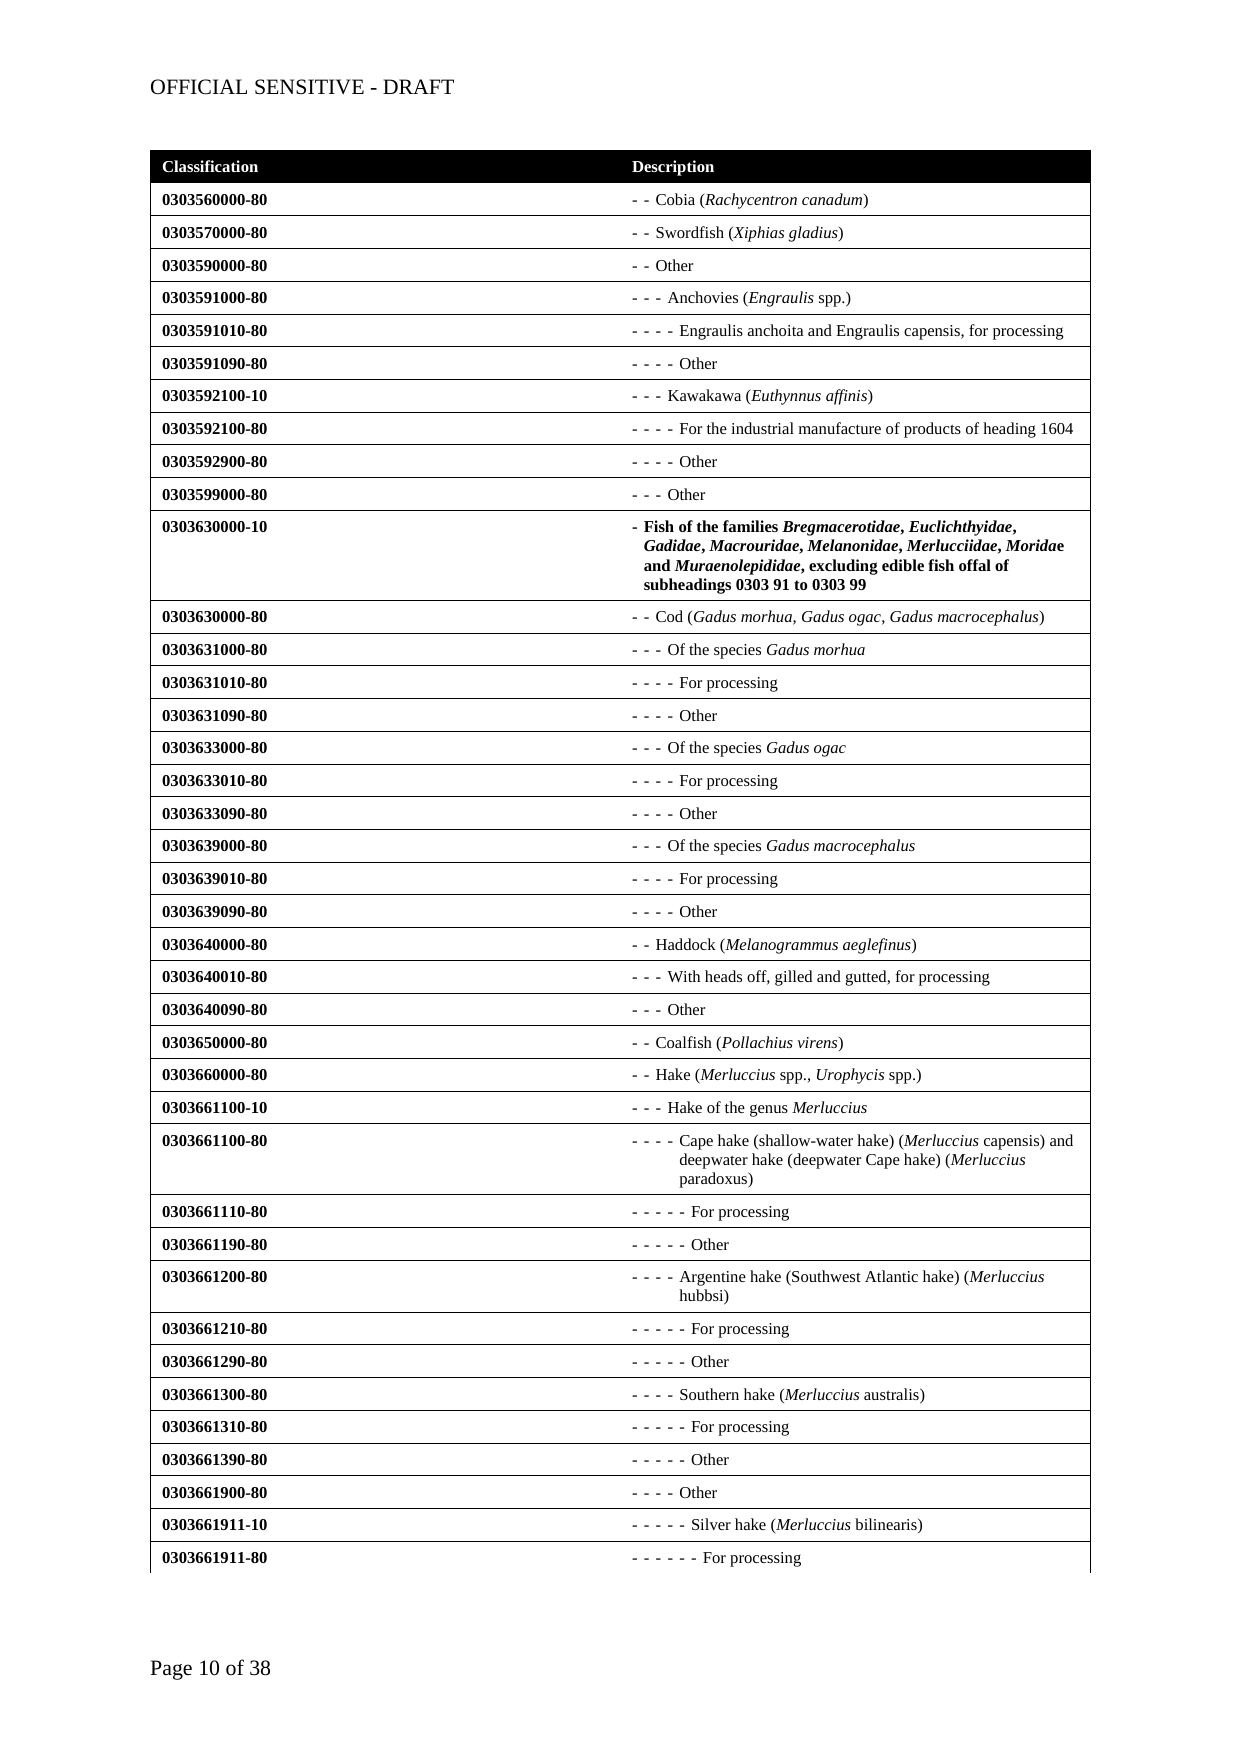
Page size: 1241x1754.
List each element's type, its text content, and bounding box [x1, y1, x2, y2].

table_cell 0303591000-80 [151, 282, 621, 313]
table_cell - - - - For processing [621, 666, 1090, 698]
table_cell - Fish of the families Bregmacerotidae , Euclichthyidae , Gadidae , Macrouridae , Melanonidae , Merlucciidae , Morida e and Muraenolepididae , excluding edible fish offal of subheadings 0303 91 to 0303 99 [621, 511, 1090, 600]
table_cell - - - - For the industrial manufacture of products of heading 1604 [621, 413, 1090, 444]
table_cell - - Cod (Gadus morhua , Gadus ogac , Gadus macrocephalus ) [621, 601, 1090, 633]
table_cell 0303661110-80 [151, 1195, 621, 1227]
table_cell - - - - Other [621, 445, 1090, 477]
table_cell - - - Other [621, 994, 1090, 1025]
table_cell 0303560000-80 [151, 183, 621, 215]
table_cell 0303631010-80 [151, 666, 621, 698]
table_cell - - - Of the species Gadus morhua [621, 634, 1090, 665]
table_cell - - Haddock (Melanogrammus aeglefinus ) [621, 928, 1090, 960]
table_cell - - - - Other [621, 895, 1090, 927]
table_cell - - - - - For processing [621, 1411, 1090, 1442]
table_cell - - - Other [621, 478, 1090, 510]
table_cell 0303631000-80 [151, 634, 621, 665]
table_cell - - - - - For processing [621, 1195, 1090, 1227]
table_cell - - - - Southern hake (Merluccius australis) [621, 1378, 1090, 1410]
table_cell - - - - For processing [621, 765, 1090, 796]
table_cell - - Hake (Merluccius spp., Urophycis spp.) [621, 1059, 1090, 1091]
table_cell - - - - Argentine hake (Southwest Atlantic hake) (Merluccius hubbsi) [621, 1261, 1090, 1312]
table_cell - - - - Other [621, 699, 1090, 731]
table_cell 0303592900-80 [151, 445, 621, 477]
table_cell 0303599000-80 [151, 478, 621, 510]
table_cell - - - - Other [621, 797, 1090, 829]
table_cell - - - - Cape hake (shallow-water hake) (Merluccius capensis) and deepwater hake (deepwater Cape hake) (Merluccius paradoxus) [621, 1124, 1090, 1194]
table_cell 0303661310-80 [151, 1411, 621, 1442]
table_cell - - - Hake of the genus Merluccius [621, 1092, 1090, 1123]
table_cell 0303661190-80 [151, 1228, 621, 1260]
table_cell 0303631090-80 [151, 699, 621, 731]
table_cell - - Coalfish (Pollachius virens ) [621, 1026, 1090, 1058]
table_cell 0303639010-80 [151, 863, 621, 894]
table_cell 0303661900-80 [151, 1476, 621, 1508]
table_cell 0303639090-80 [151, 895, 621, 927]
table_cell - - - - - Other [621, 1444, 1090, 1475]
table_cell - - - Of the species Gadus macrocephalus [621, 830, 1090, 862]
table_cell 0303590000-80 [151, 249, 621, 281]
table_cell 0303640010-80 [151, 961, 621, 992]
table_cell - - Cobia (Rachycentron canadum ) [621, 183, 1090, 215]
table_cell - - Other [621, 249, 1090, 281]
table_cell 0303661200-80 [151, 1261, 621, 1312]
table_cell 0303592100-80 [151, 413, 621, 444]
table_cell 0303661911-80 [151, 1542, 621, 1573]
table_cell 0303640000-80 [151, 928, 621, 960]
table_cell 0303633090-80 [151, 797, 621, 829]
table_cell - - - With heads off, gilled and gutted, for processing [621, 961, 1090, 992]
table_cell - - - - - Other [621, 1345, 1090, 1377]
table_cell - - - Of the species Gadus ogac [621, 732, 1090, 763]
table_cell - - - - Other [621, 1476, 1090, 1508]
table_cell 0303661290-80 [151, 1345, 621, 1377]
table_cell - - - - - Other [621, 1228, 1090, 1260]
table_cell 0303591090-80 [151, 347, 621, 379]
table_cell - - Swordfish (Xiphias gladius ) [621, 216, 1090, 248]
table_cell 0303661100-10 [151, 1092, 621, 1123]
table_cell 0303661100-80 [151, 1124, 621, 1194]
table_cell 0303650000-80 [151, 1026, 621, 1058]
table_cell 0303570000-80 [151, 216, 621, 248]
table_cell 0303661210-80 [151, 1313, 621, 1344]
table_cell - - - - For processing [621, 863, 1090, 894]
table_cell 0303661911-10 [151, 1509, 621, 1541]
table_cell 0303633010-80 [151, 765, 621, 796]
table_cell - - - - - - For processing [621, 1542, 1090, 1573]
table_header Classification [151, 151, 621, 183]
table_cell 0303633000-80 [151, 732, 621, 763]
table_cell 0303660000-80 [151, 1059, 621, 1091]
table_cell 0303661300-80 [151, 1378, 621, 1410]
table_cell 0303661390-80 [151, 1444, 621, 1475]
table_header Description [621, 151, 1090, 183]
table_cell 0303630000-10 [151, 511, 621, 600]
table_cell 0303630000-80 [151, 601, 621, 633]
table_cell - - - - Engraulis anchoita and Engraulis capensis, for processing [621, 315, 1090, 346]
table_cell - - - - - Silver hake (Merluccius bilinearis) [621, 1509, 1090, 1541]
table_cell - - - Anchovies (Engraulis spp.) [621, 282, 1090, 313]
table_cell 0303591010-80 [151, 315, 621, 346]
table_cell 0303640090-80 [151, 994, 621, 1025]
table_cell 0303592100-10 [151, 380, 621, 412]
table_cell - - - - - For processing [621, 1313, 1090, 1344]
table_cell - - - Kawakawa (Euthynnus affinis ) [621, 380, 1090, 412]
table_cell 0303639000-80 [151, 830, 621, 862]
table_cell - - - - Other [621, 347, 1090, 379]
